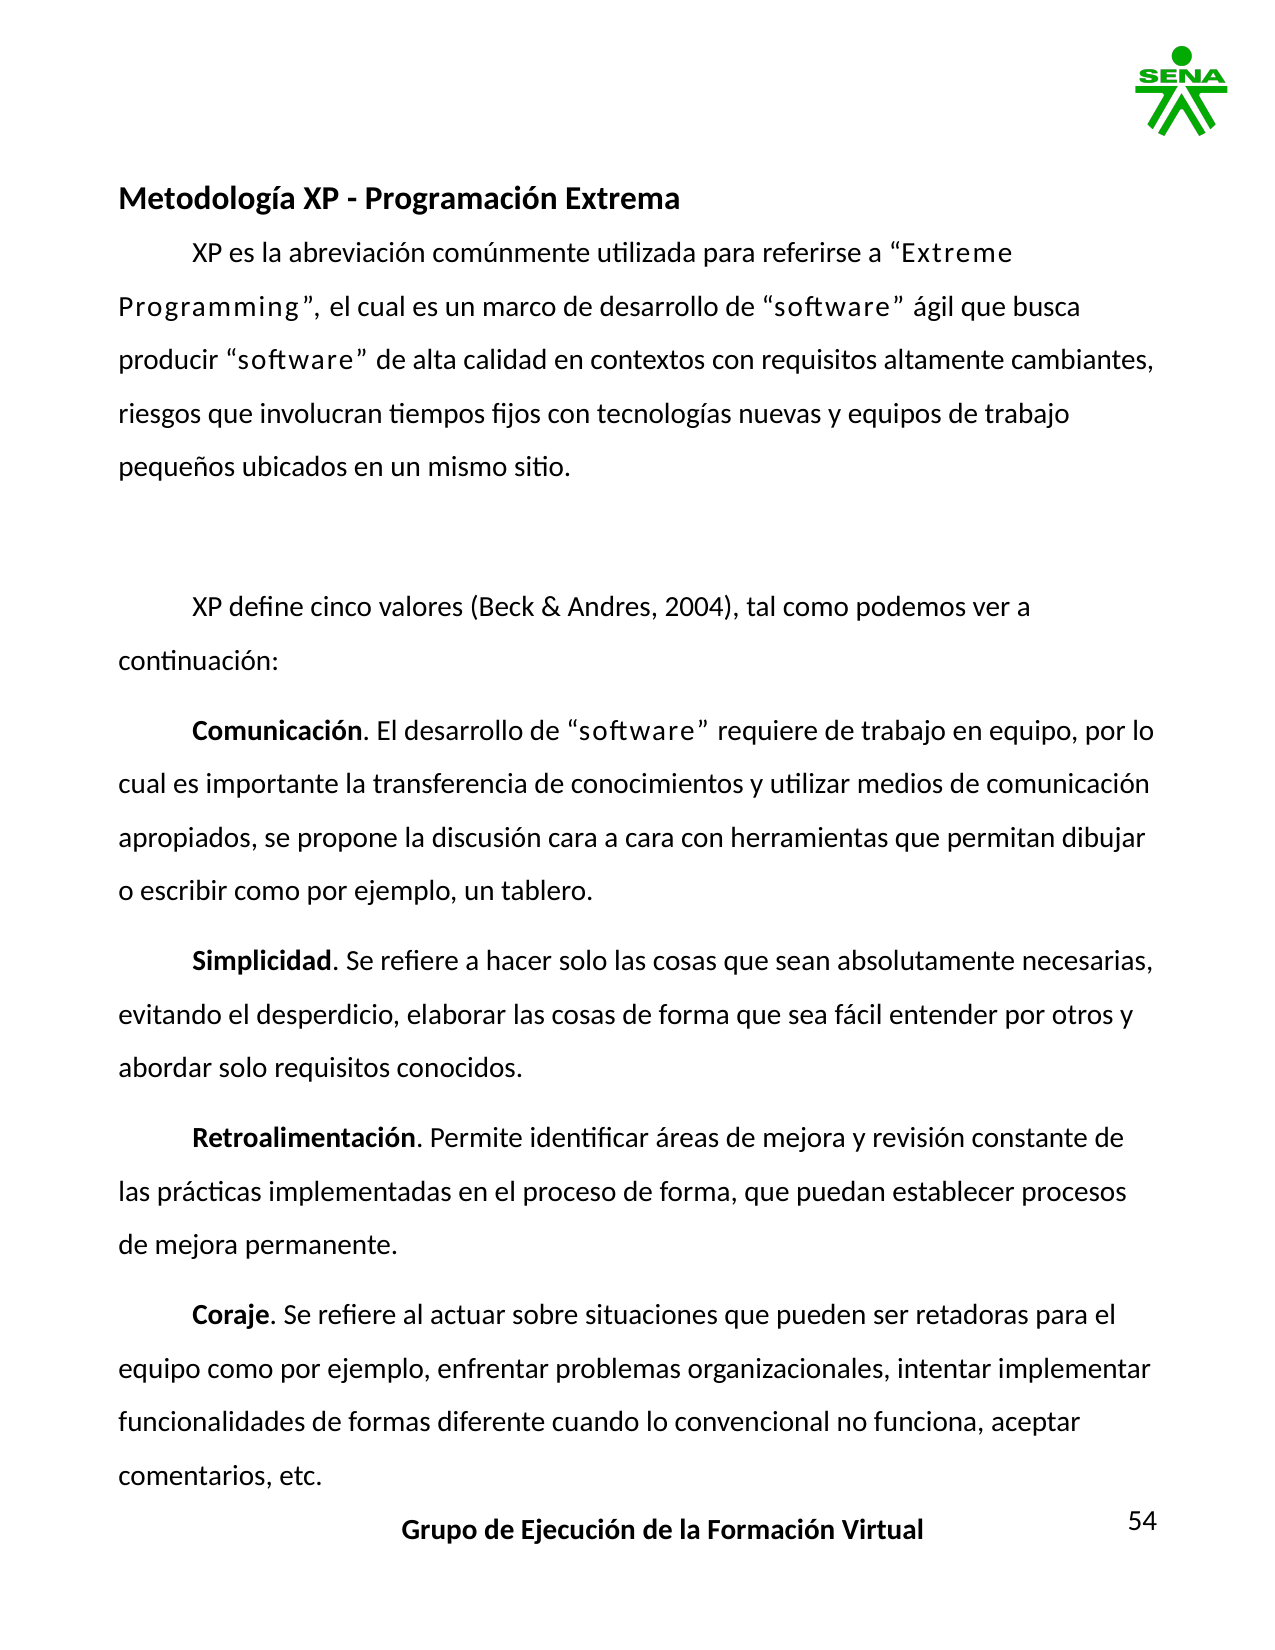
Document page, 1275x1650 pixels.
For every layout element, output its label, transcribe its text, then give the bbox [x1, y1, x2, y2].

text Coraje. Se refiere al actuar sobre situaciones que pueden ser retadoras para el equipo como por ejemplo, enfrentar problemas organizacionales, intentar implementar funcionalidades de formas diferente cuando lo convencional no funciona, aceptar comentarios, etc. [118, 1296, 1157, 1492]
text XP define cinco valores (Beck & Andres, 2004), tal como podemos ver a continuación: [118, 588, 1157, 678]
text Comunicación. El desarrollo de “software” requiere de trabajo en equipo, por lo cual es importante la transferencia de conocimientos y utilizar medios de comunicación apropiados, se propone la discusión cara a cara con herramientas que permitan dibujar o escribir como por ejemplo, un tablero. [118, 712, 1157, 908]
subtitle Metodología XP - Programación Extrema [118, 177, 1157, 218]
text XP es la abreviación comúnmente utilizada para referirse a “Extreme Programming”, el cual es un marco de desarrollo de “software” ágil que busca producir “software” de alta calidad en contextos con requisitos altamente cambiantes, riesgos que involucran tiempos fijos con tecnologías nuevas y equipos de trabajo pequeños ubicados en un mismo sitio. [118, 234, 1157, 484]
text Simplicidad. Se refiere a hacer solo las cosas que sean absolutamente necesarias, evitando el desperdicio, elaborar las cosas de forma que sea fácil entender por otros y abordar solo requisitos conocidos. [118, 942, 1157, 1085]
text Retroalimentación. Permite identificar áreas de mejora y revisión constante de las prácticas implementadas en el proceso de forma, que puedan establecer procesos de mejora permanente. [118, 1119, 1157, 1262]
picture [1135, 46, 1228, 136]
